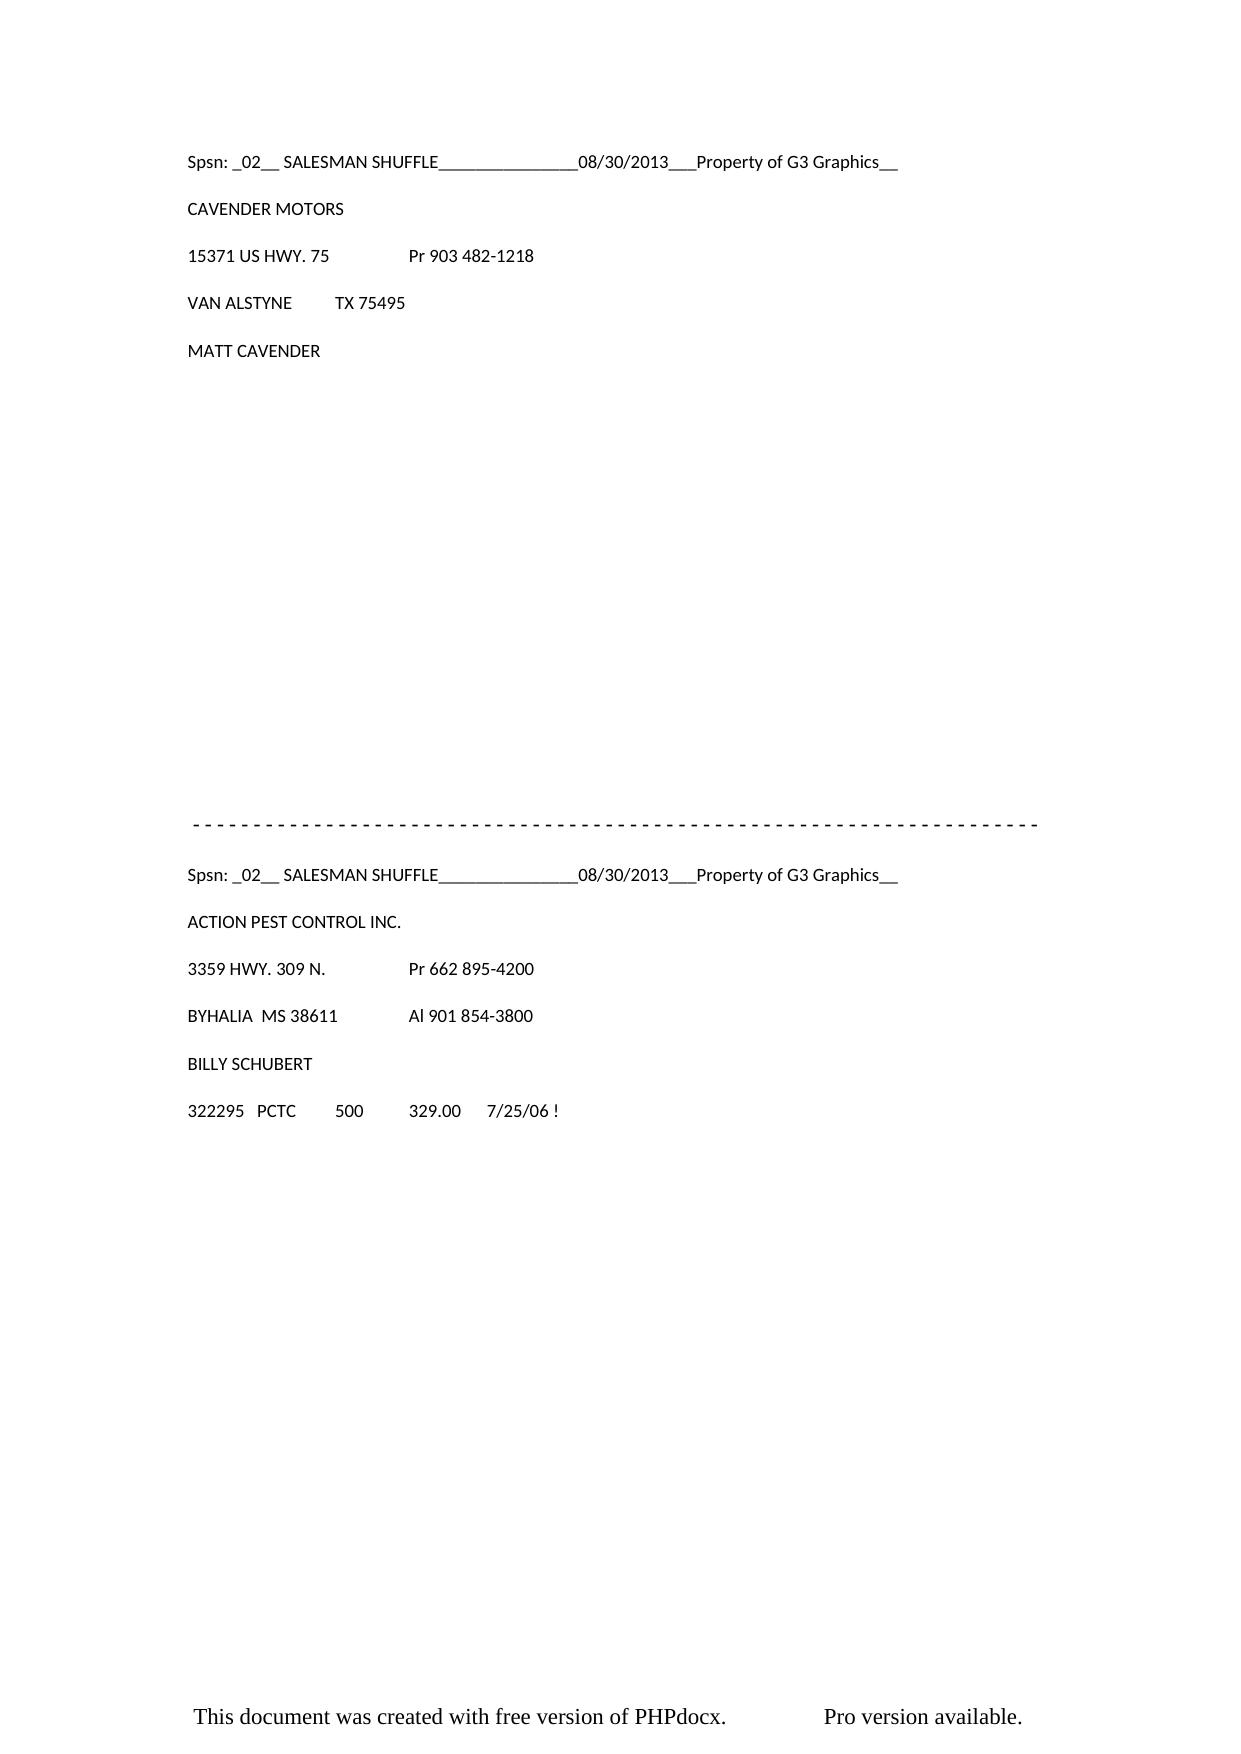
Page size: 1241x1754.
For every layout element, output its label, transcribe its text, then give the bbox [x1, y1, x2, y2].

text BILLY SCHUBERT [187, 1052, 1053, 1075]
text CAVENDER MOTORS [187, 197, 1053, 220]
text - - - - - - - - - - - - - - - - - - - - - - - - - - - - - - - - - - - - - - - - - - - - - - - - - - - - - - - - - - - - - - - - - - - - - - [187, 810, 1053, 838]
text ACTION PEST CONTROL INC. [187, 910, 1053, 933]
text 322295 PCTC 500 329.00 7/25/06 ! [187, 1099, 1053, 1122]
text VAN ALSTYNE TX 75495 [187, 292, 1053, 314]
text Spsn: _02__ SALESMAN SHUFFLE_______________08/30/2013___Property of G3 Graphics__ [187, 150, 1053, 173]
text 3359 HWY. 309 N. Pr 662 895-4200 [187, 957, 1053, 980]
text 15371 US HWY. 75 Pr 903 482-1218 [187, 244, 1053, 267]
text BYHALIA MS 38611 Al 901 854-3800 [187, 1005, 1053, 1028]
text MATT CAVENDER [187, 339, 1053, 362]
text Spsn: _02__ SALESMAN SHUFFLE_______________08/30/2013___Property of G3 Graphics__ [187, 863, 1053, 886]
